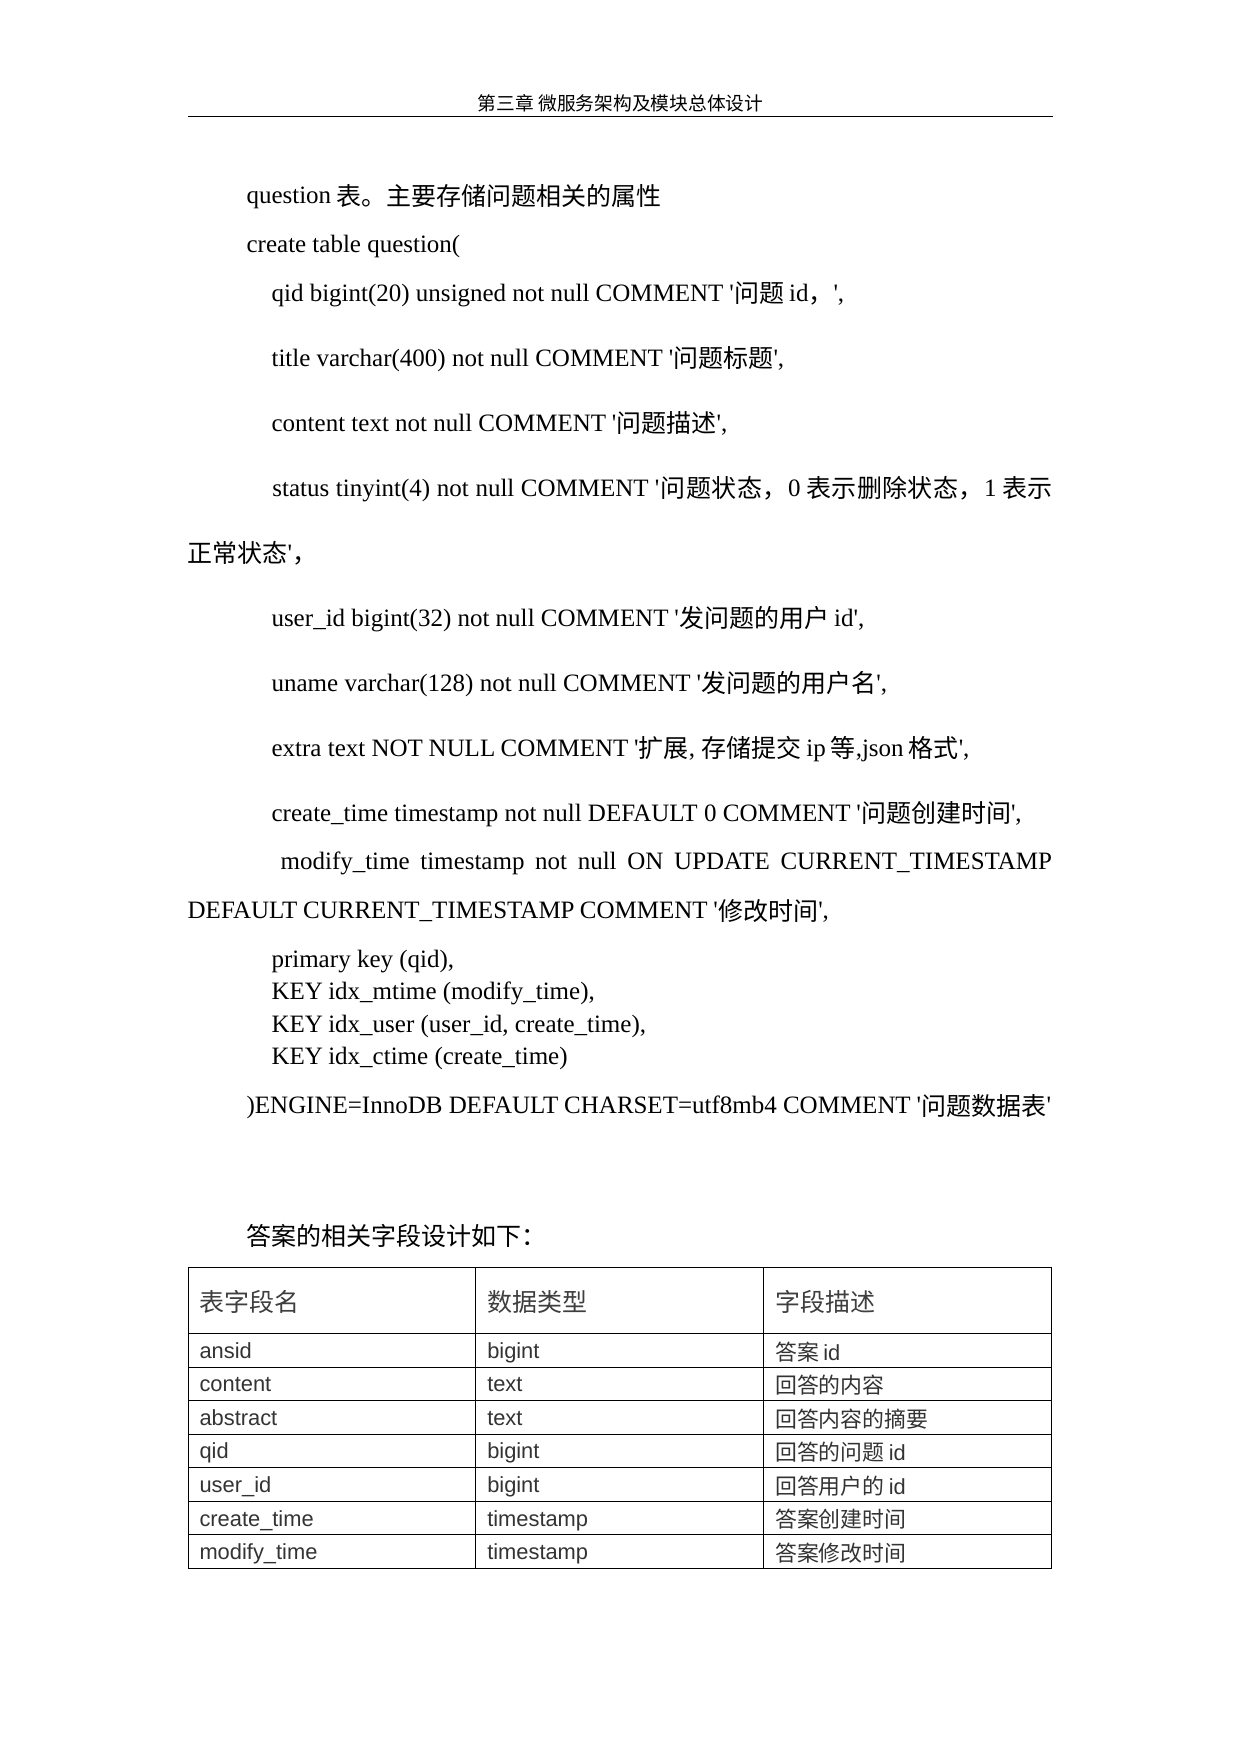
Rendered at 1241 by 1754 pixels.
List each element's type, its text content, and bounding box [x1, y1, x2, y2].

table_header 字段描述 [764, 1268, 1051, 1333]
table_cell 回答的问题id [764, 1435, 1051, 1467]
table_cell content [189, 1368, 475, 1400]
table_cell 回答的内容 [764, 1368, 1051, 1400]
table_cell modify_time [189, 1535, 475, 1568]
table_cell bigint [476, 1334, 763, 1367]
table_cell create_time [189, 1502, 475, 1534]
text content text not null COMMENT '问题描述', [187, 389, 1053, 454]
text uname varchar(128) not null COMMENT '发问题的用户名', [187, 649, 1053, 714]
text status tinyint(4) not null COMMENT '问题状态，0表示删除状态，1表示正常状态'， [187, 454, 1053, 584]
table_cell 答案id [764, 1334, 1051, 1367]
table_cell 回答用户的id [764, 1468, 1051, 1501]
text 答案的相关字段设计如下： [187, 1202, 1053, 1267]
table_header 数据类型 [476, 1268, 763, 1333]
table_cell text [476, 1401, 763, 1434]
text extra text NOT NULL COMMENT '扩展, 存储提交ip等,json格式', [187, 714, 1053, 779]
text KEY idx_ctime (create_time) [187, 1039, 1053, 1072]
table_cell text [476, 1368, 763, 1400]
table_cell user_id [189, 1468, 475, 1501]
table_cell abstract [189, 1401, 475, 1434]
table_cell timestamp [476, 1535, 763, 1568]
table_cell qid [189, 1435, 475, 1467]
table_cell 答案创建时间 [764, 1502, 1051, 1534]
table_cell 回答内容的摘要 [764, 1401, 1051, 1434]
text title varchar(400) not null COMMENT '问题标题', [187, 324, 1053, 389]
text KEY idx_user (user_id, create_time), [187, 1007, 1053, 1039]
text qid bigint(20) unsigned not null COMMENT '问题id，', [187, 259, 1053, 324]
table_header 表字段名 [189, 1268, 475, 1333]
text create table question( [187, 227, 1053, 259]
text create_time timestamp not null DEFAULT 0 COMMENT '问题创建时间', [187, 779, 1053, 844]
text modify_time timestamp not null ON UPDATE CURRENT_TIMESTAMP DEFAULT CURRENT_TIMESTAMP COMMENT '修改时间', [187, 844, 1053, 942]
table_cell ansid [189, 1334, 475, 1367]
table_cell 答案修改时间 [764, 1535, 1051, 1568]
text question表。主要存储问题相关的属性 [187, 162, 1053, 227]
text primary key (qid), [187, 942, 1053, 974]
text user_id bigint(32) not null COMMENT '发问题的用户id', [187, 584, 1053, 649]
text KEY idx_mtime (modify_time), [187, 974, 1053, 1007]
table_cell bigint [476, 1468, 763, 1501]
text )ENGINE=InnoDB DEFAULT CHARSET=utf8mb4 COMMENT '问题数据表' [187, 1072, 1053, 1137]
table_cell bigint [476, 1435, 763, 1467]
table_cell timestamp [476, 1502, 763, 1534]
